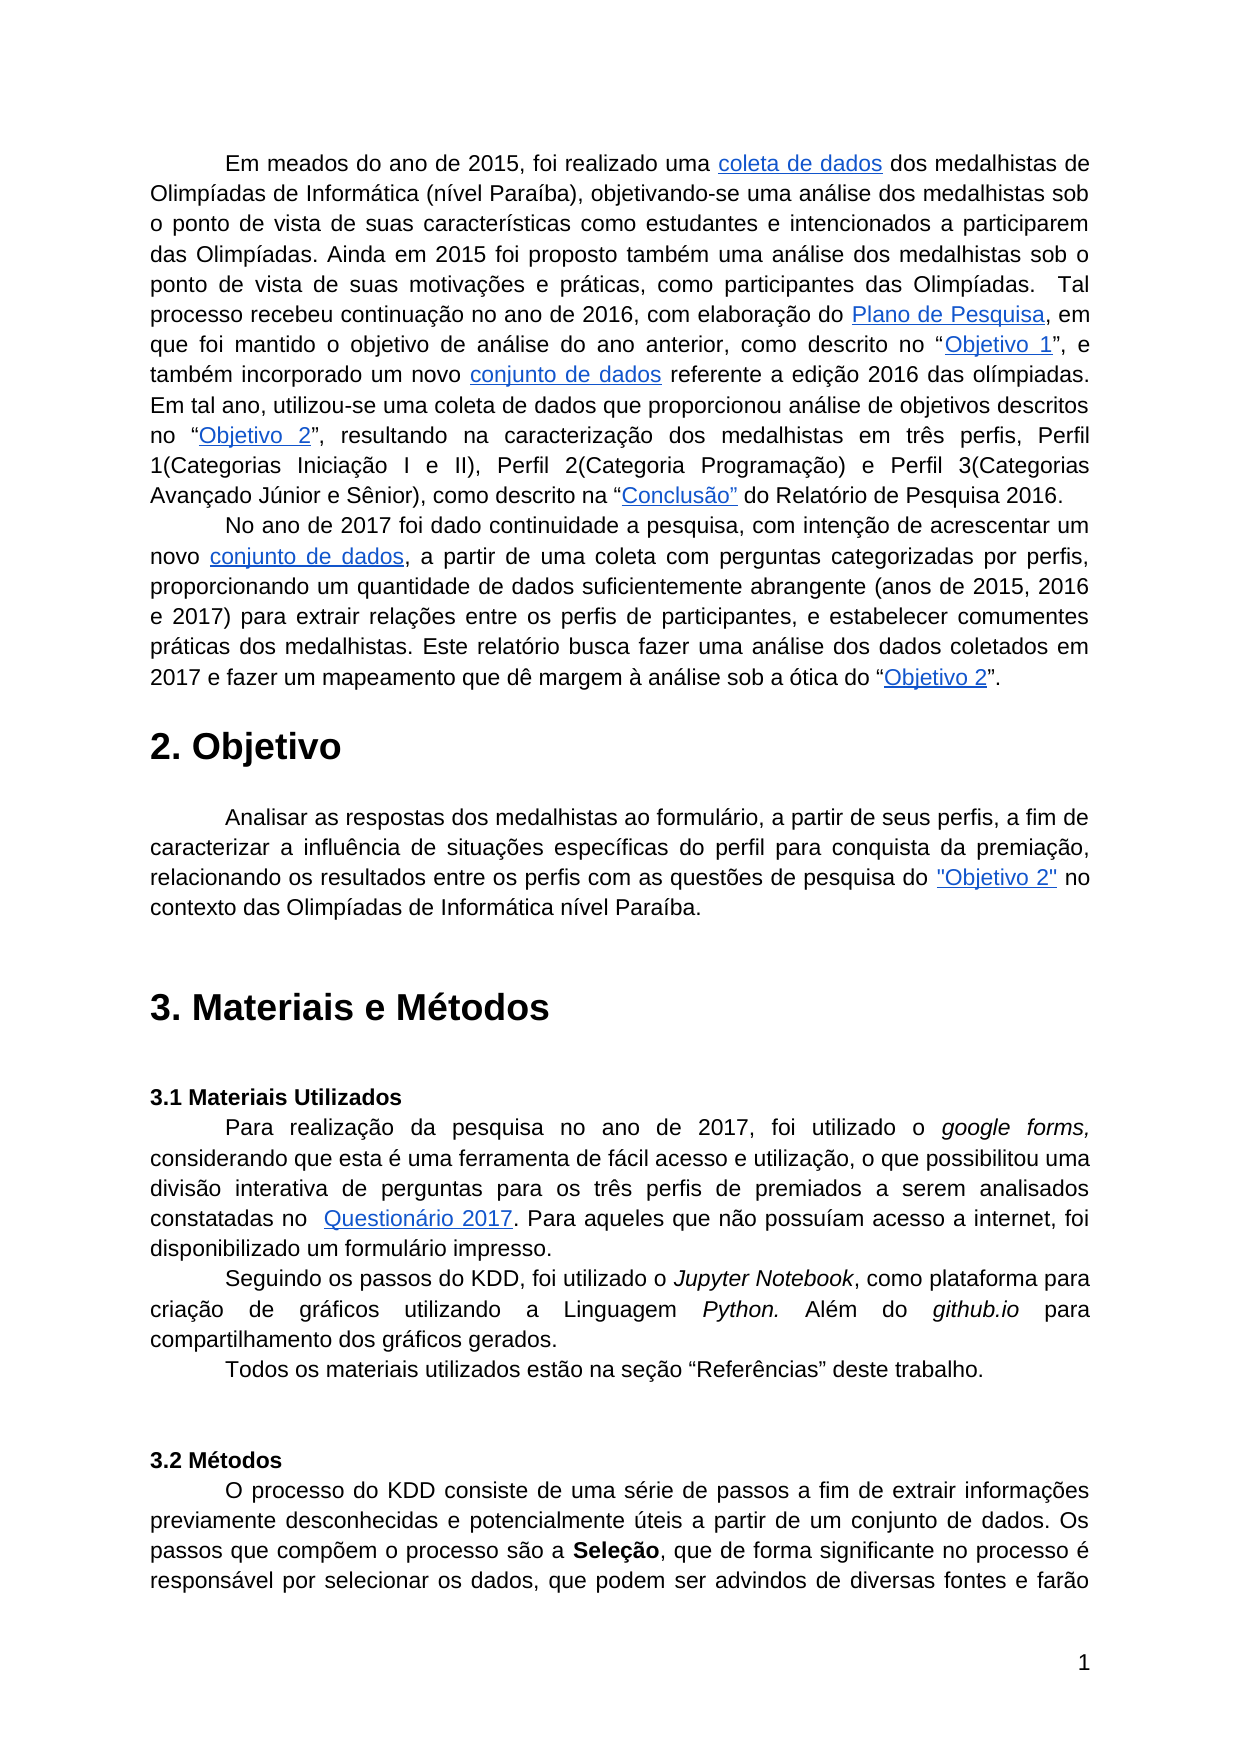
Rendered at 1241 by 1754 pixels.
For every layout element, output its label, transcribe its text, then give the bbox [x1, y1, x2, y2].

text Para realização da pesquisa no ano de 2017, foi utilizado o google forms, considerando que esta é uma ferramenta de fácil acesso e utilização, o que possibilitou uma divisão interativa de perguntas para os três perfis de premiados a serem analisados constatadas no Questionário 2017. Para aqueles que não possuíam acesso a internet, foi disponibilizado um formulário impresso. [150, 1114, 1090, 1262]
text 3.1 Materiais Utilizados [150, 1084, 1090, 1111]
text Todos os materiais utilizados estão na seção “Referências” deste trabalho. [150, 1356, 1090, 1382]
text 3.2 Métodos [150, 1447, 1090, 1473]
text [150, 1477, 1090, 1594]
text 3. Materiais e Métodos [150, 985, 1090, 1028]
text Analisar as respostas dos medalhistas ao formulário, a partir de seus perfis, a fim de caracterizar a influência de situações específicas do perfil para conquista da premiação, relacionando os resultados entre os perfis com as questões de pesquisa do "Objetivo 2" no contexto das Olimpíadas de Informática nível Paraíba. [150, 804, 1090, 921]
text Seguindo os passos do KDD, foi utilizado o Jupyter Notebook, como plataforma para criação de gráficos utilizando a Linguagem Python. Além do github.io para compartilhamento dos gráficos gerados. [150, 1265, 1090, 1352]
text 2. Objetivo [150, 724, 1090, 767]
text Em meados do ano de 2015, foi realizado uma coleta de dados dos medalhistas de Olimpíadas de Informática (nível Paraíba), objetivando-se uma análise dos medalhistas sob o ponto de vista de suas características como estudantes e intencionados a participarem das Olimpíadas. Ainda em 2015 foi proposto também uma análise dos medalhistas sob o ponto de vista de suas motivações e práticas, como participantes das Olimpíadas. Tal processo recebeu continuação no ano de 2016, com elaboração do Plano de Pesquisa, em que foi mantido o objetivo de análise do ano anterior, como descrito no “Objetivo 1”, e também incorporado um novo conjunto de dados referente a edição 2016 das olímpiadas. Em tal ano, utilizou-se uma coleta de dados que proporcionou análise de objetivos descritos no “Objetivo 2”, resultando na caracterização dos medalhistas em três perfis, Perfil 1(Categorias Iniciação I e II), Perfil 2(Categoria Programação) e Perfil 3(Categorias Avançado Júnior e Sênior), como descrito na “Conclusão” do Relatório de Pesquisa 2016. [150, 150, 1090, 509]
text No ano de 2017 foi dado continuidade a pesquisa, com intenção de acrescentar um novo conjunto de dados, a partir de uma coleta com perguntas categorizadas por perfis, proporcionando um quantidade de dados suficientemente abrangente (anos de 2015, 2016 e 2017) para extrair relações entre os perfis de participantes, e estabelecer comumentes práticas dos medalhistas. Este relatório busca fazer uma análise dos dados coletados em 2017 e fazer um mapeamento que dê margem à análise sob a ótica do “Objetivo 2”. [150, 512, 1090, 690]
